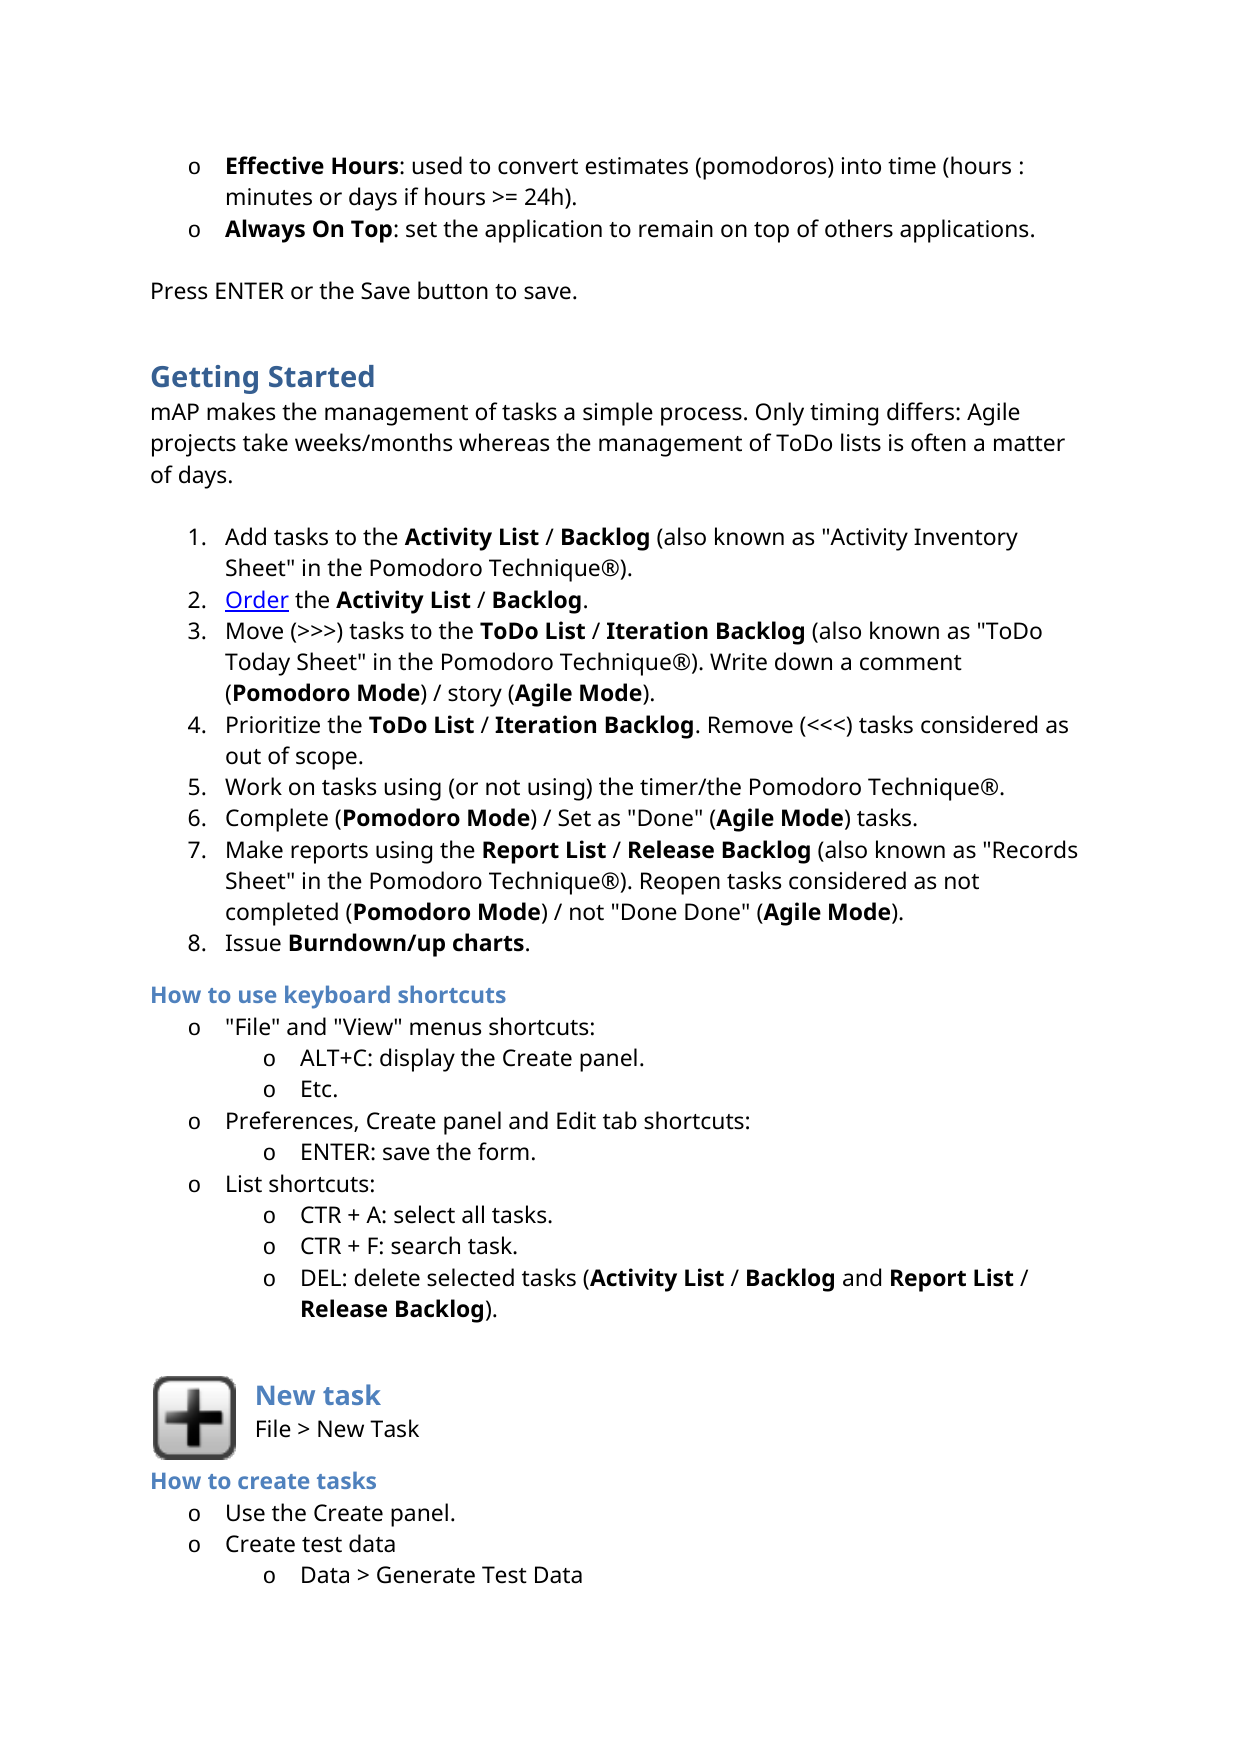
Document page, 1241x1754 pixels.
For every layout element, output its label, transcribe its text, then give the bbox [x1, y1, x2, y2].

list Complete (Pomodoro Mode) / Set as "Done" (Agile Mode) tasks. [187, 802, 1090, 834]
text mAP makes the management of tasks a simple process. Only timing differs: Agile projects take weeks/months whereas the management of ToDo lists is often a matter of days. [150, 396, 1090, 490]
list ENTER: save the form. [262, 1136, 1090, 1167]
list Data > Generate Test Data [262, 1559, 1090, 1591]
subtitle Getting Started [150, 356, 1090, 396]
subtitle How to create tasks [150, 1465, 1090, 1496]
list Add tasks to the Activity List / Backlog (also known as "Activity Inventory Sheet" in the Pomodoro Technique®). [187, 521, 1090, 584]
list ALT+C: display the Create panel. [262, 1042, 1090, 1073]
list Etc. [262, 1073, 1090, 1105]
text Press ENTER or the Save button to save. [150, 275, 1090, 306]
list Prioritize the ToDo List / Iteration Backlog. Remove (<<<) tasks considered as out of scope. [187, 709, 1090, 771]
list List shortcuts: [187, 1167, 1090, 1199]
subtitle New task [150, 1376, 1090, 1413]
list Move (>>>) tasks to the ToDo List / Iteration Backlog (also known as "ToDo Today Sheet" in the Pomodoro Technique®). Write down a comment (Pomodoro Mode) / story (Agile Mode). [187, 615, 1090, 709]
list "File" and "View" menus shortcuts: [187, 1011, 1090, 1042]
list Create test data [187, 1528, 1090, 1559]
list Order the Activity List / Backlog. [187, 584, 1090, 615]
list Make reports using the Report List / Release Backlog (also known as "Records Sheet" in the Pomodoro Technique®). Reopen tasks considered as not completed (Pomodoro Mode) / not "Done Done" (Agile Mode). [187, 834, 1090, 927]
picture [153, 1444, 236, 1460]
list CTR + F: search task. [262, 1230, 1090, 1262]
list Always On Top: set the application to remain on top of others applications. [187, 213, 1090, 244]
subtitle How to use keyboard shortcuts [150, 979, 1090, 1011]
list Work on tasks using (or not using) the timer/the Pomodoro Technique®. [187, 771, 1090, 802]
list DEL: delete selected tasks (Activity List / Backlog and Report List / Release Backlog). [262, 1262, 1090, 1324]
list Use the Create panel. [187, 1496, 1090, 1528]
list CTR + A: select all tasks. [262, 1199, 1090, 1230]
list Effective Hours: used to convert estimates (pomodoros) into time (hours : minutes or days if hours >= 24h). [187, 150, 1090, 213]
list Issue Burndown/up charts. [187, 927, 1090, 959]
list Preferences, Create panel and Edit tab shortcuts: [187, 1105, 1090, 1136]
text File > New Task [150, 1413, 1090, 1444]
